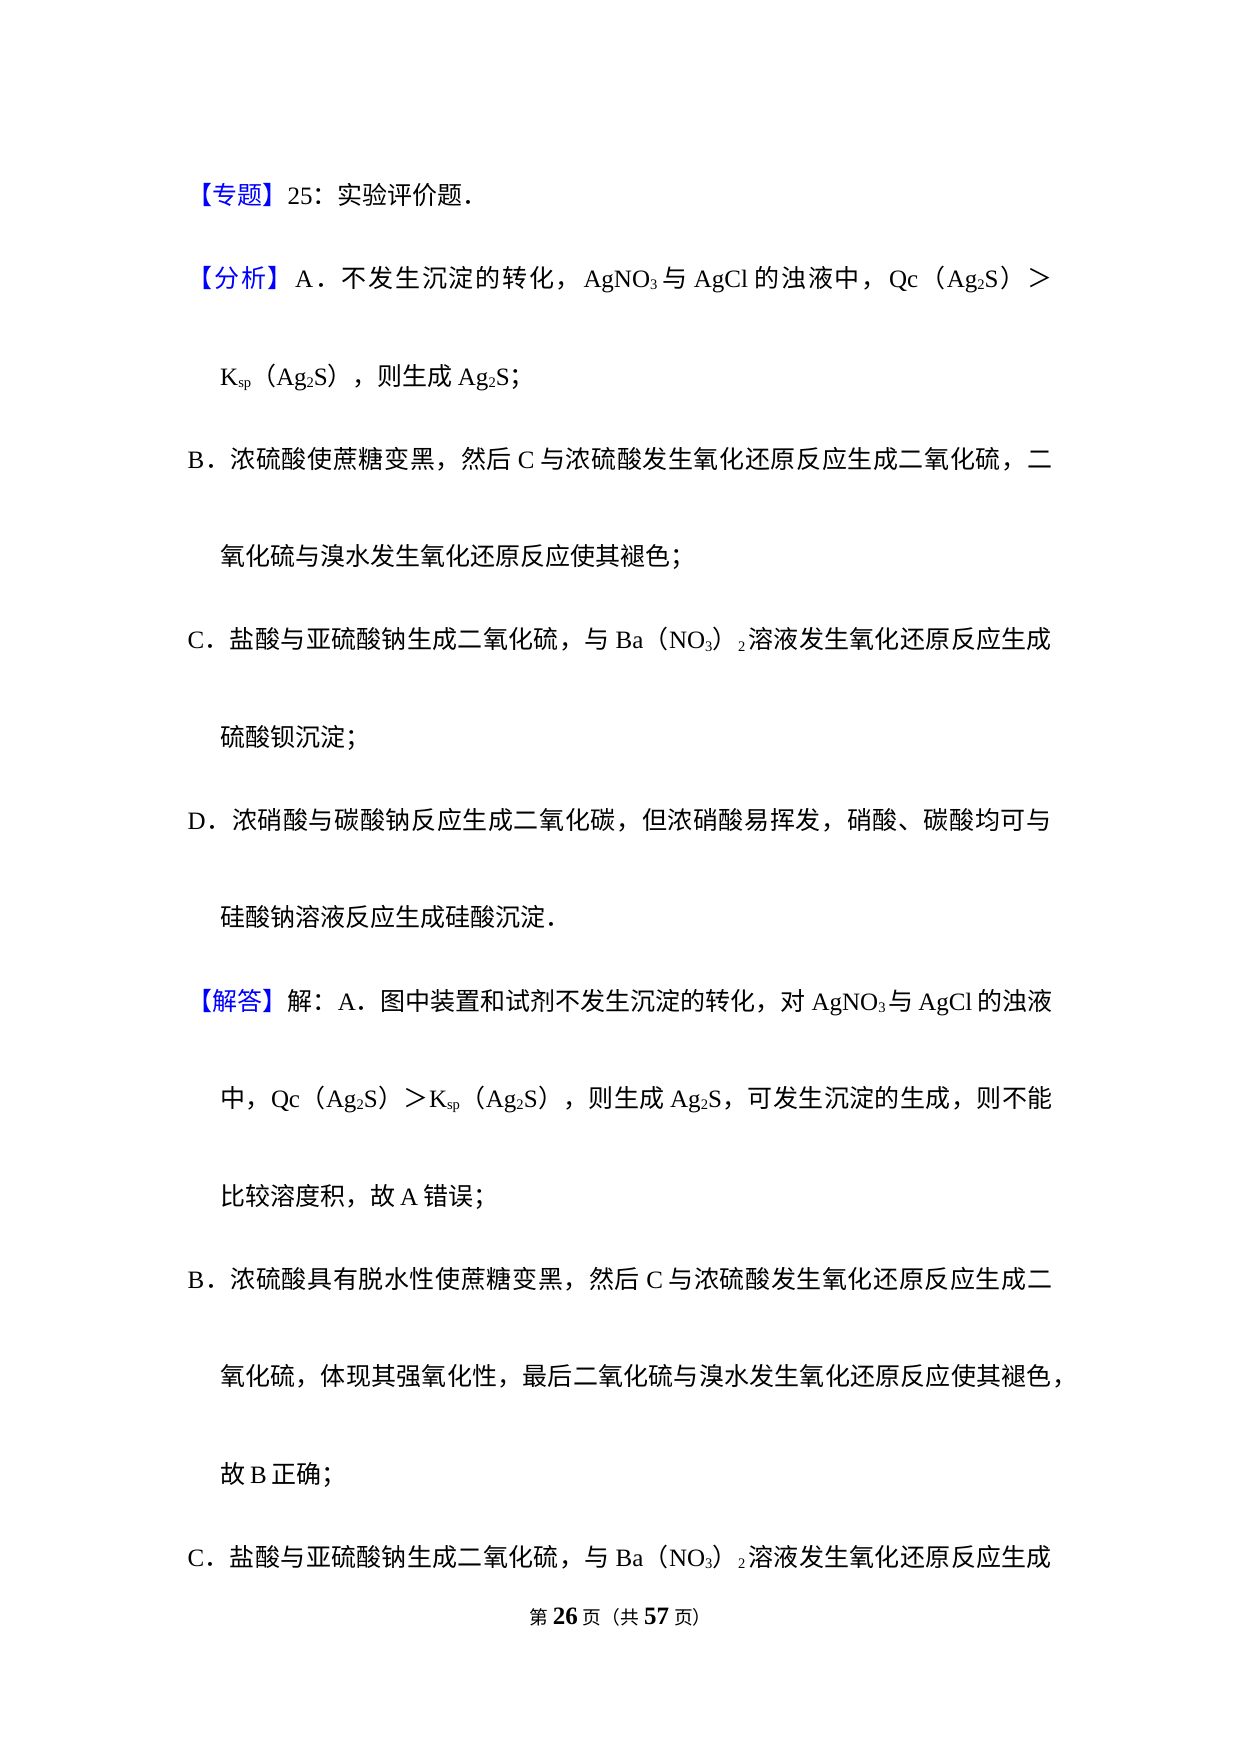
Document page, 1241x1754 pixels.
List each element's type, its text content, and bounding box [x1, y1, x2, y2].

text B．浓硫酸使蔗糖变黑，然后C与浓硫酸发生氧化还原反应生成二氧化硫，二氧化硫与溴水发生氧化还原反应使其褪色； [187, 425, 1053, 587]
text 【解答】解：A．图中装置和试剂不发生沉淀的转化，对AgNO3与AgCl的浊液中，Qc（Ag2S）＞Ksp（Ag2S），则生成Ag2S，可发生沉淀的生成，则不能比较溶度积，故A错误； [187, 967, 1053, 1227]
text 【分析】A．不发生沉淀的转化，AgNO3与AgCl的浊液中，Qc（Ag2S）＞Ksp（Ag2S），则生成Ag2S； [187, 244, 1053, 407]
text B．浓硫酸具有脱水性使蔗糖变黑，然后C与浓硫酸发生氧化还原反应生成二氧化硫，体现其强氧化性，最后二氧化硫与溴水发生氧化还原反应使其褪色，故B正确； [187, 1245, 1053, 1505]
text D．浓硝酸与碳酸钠反应生成二氧化碳，但浓硝酸易挥发，硝酸、碳酸均可与硅酸钠溶液反应生成硅酸沉淀． [187, 786, 1053, 948]
text 【专题】25：实验评价题． [187, 161, 1053, 226]
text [187, 1523, 1053, 1588]
text C．盐酸与亚硫酸钠生成二氧化硫，与Ba（NO3）2溶液发生氧化还原反应生成硫酸钡沉淀； [187, 605, 1053, 768]
